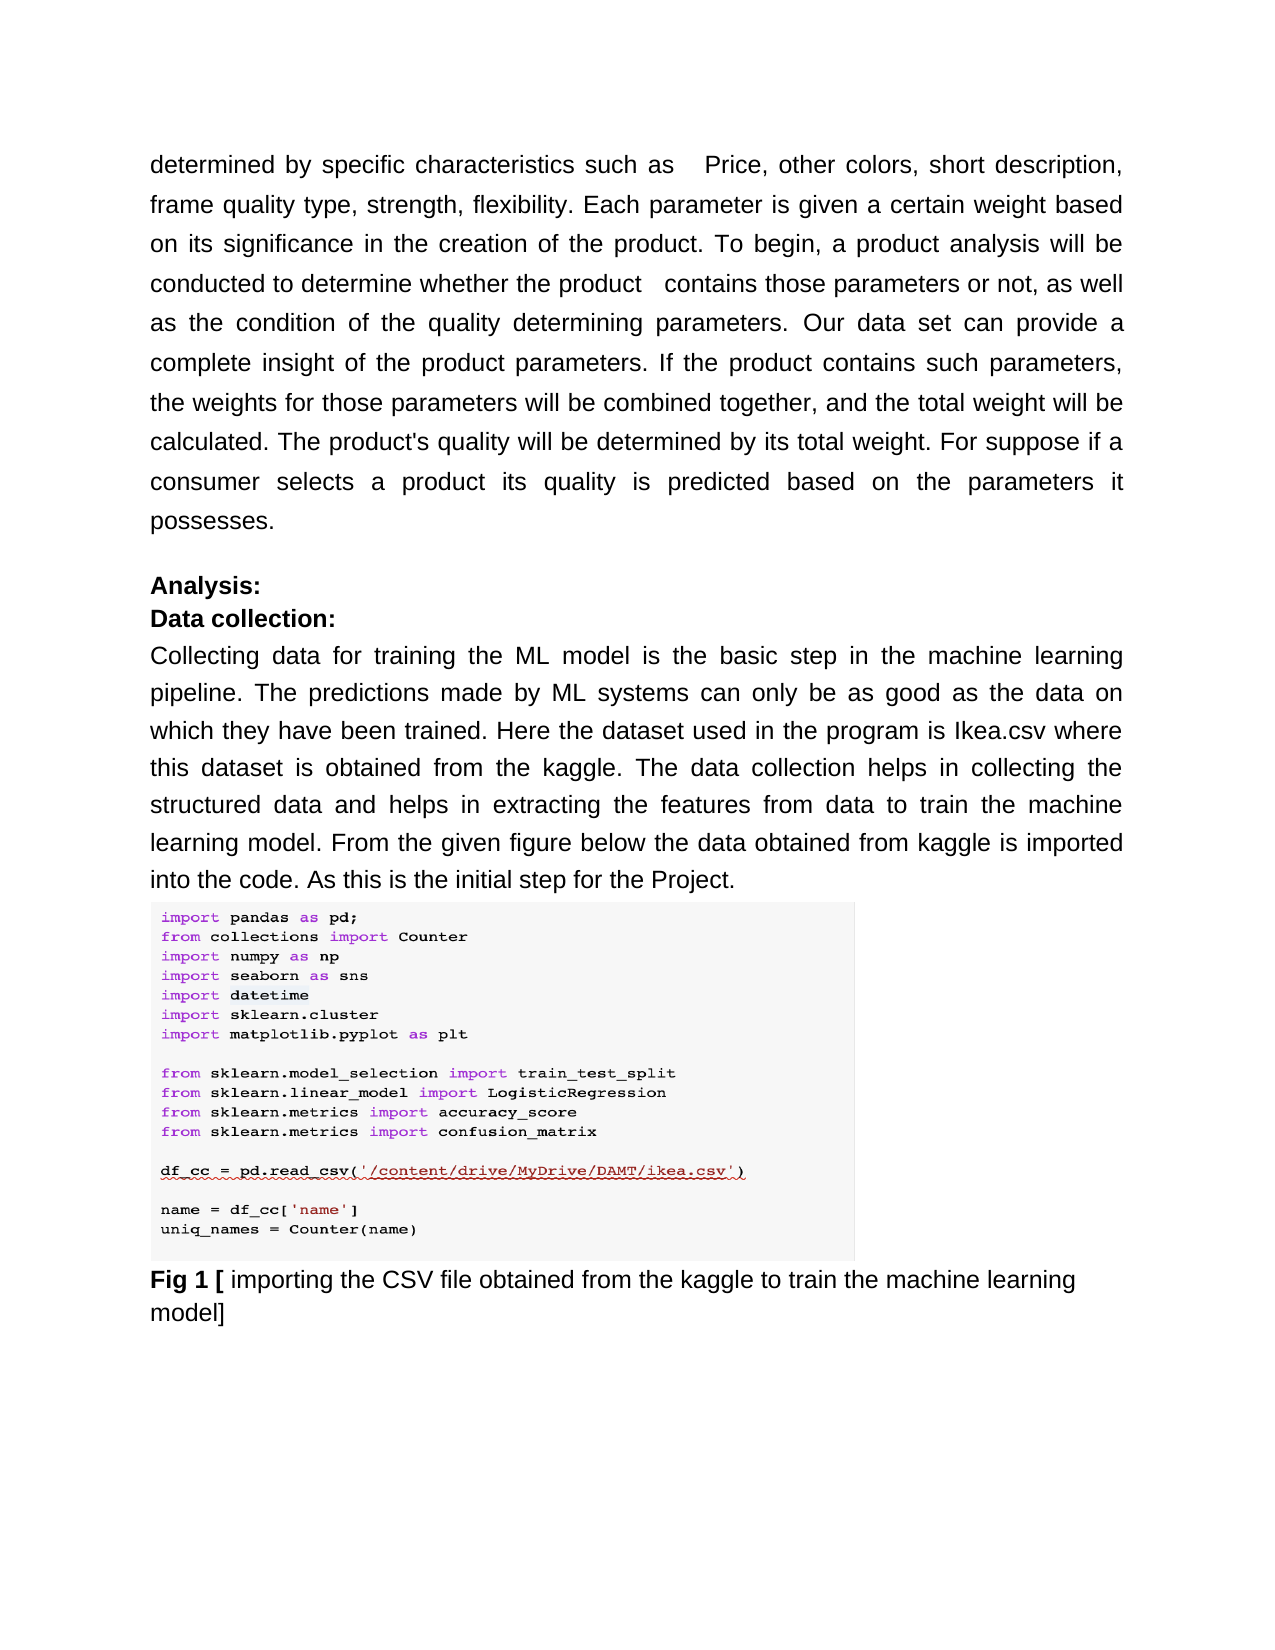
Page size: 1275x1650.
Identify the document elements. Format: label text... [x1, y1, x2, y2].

picture [150, 902, 855, 1261]
text Fig 1 [ importing the CSV file obtained from the kaggle to train the machine learning model] [150, 1265, 1125, 1327]
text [150, 150, 1125, 535]
text Collecting data for training the ML model is the basic step in the machine learning pipeline. The predictions made by ML systems can only be as good as the data on which they have been trained. Here the dataset used in the program is Ikea.csv where this dataset is obtained from the kaggle. The data collection helps in collecting the structured data and helps in extracting the features from data to train the machine learning model. From the given figure below the data obtained from kaggle is imported into the code. As this is the initial step for the Project. [150, 641, 1125, 894]
text Data collection: [150, 604, 1125, 633]
text Analysis: [150, 571, 1125, 599]
